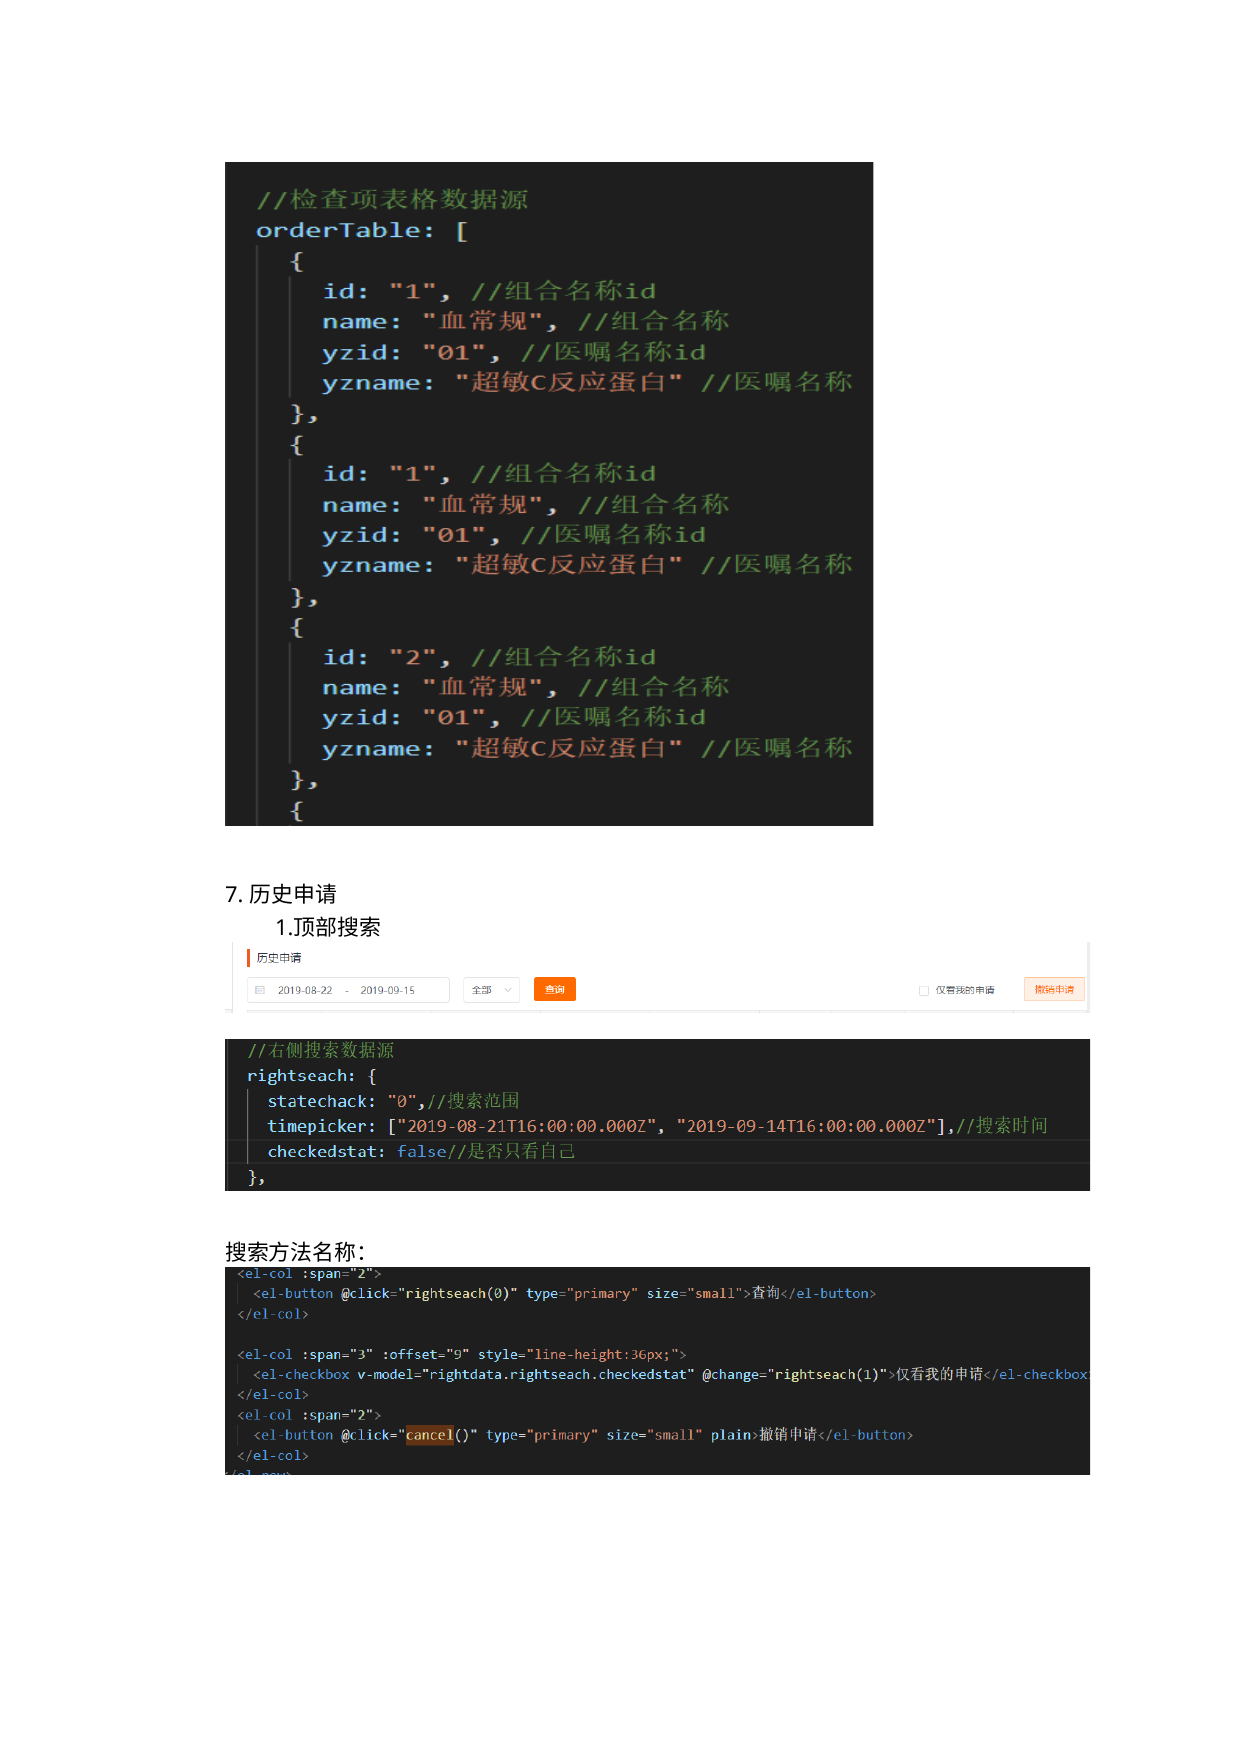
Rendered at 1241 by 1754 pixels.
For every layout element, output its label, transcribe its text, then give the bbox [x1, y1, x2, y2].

picture [225, 1039, 1091, 1191]
picture [225, 942, 1091, 1013]
list 搜索方法名称： [225, 1234, 1053, 1267]
list 7. 历史申请 [225, 877, 1053, 909]
picture [225, 1267, 1091, 1475]
list 1.顶部搜索 [225, 909, 1053, 942]
picture [225, 162, 874, 826]
